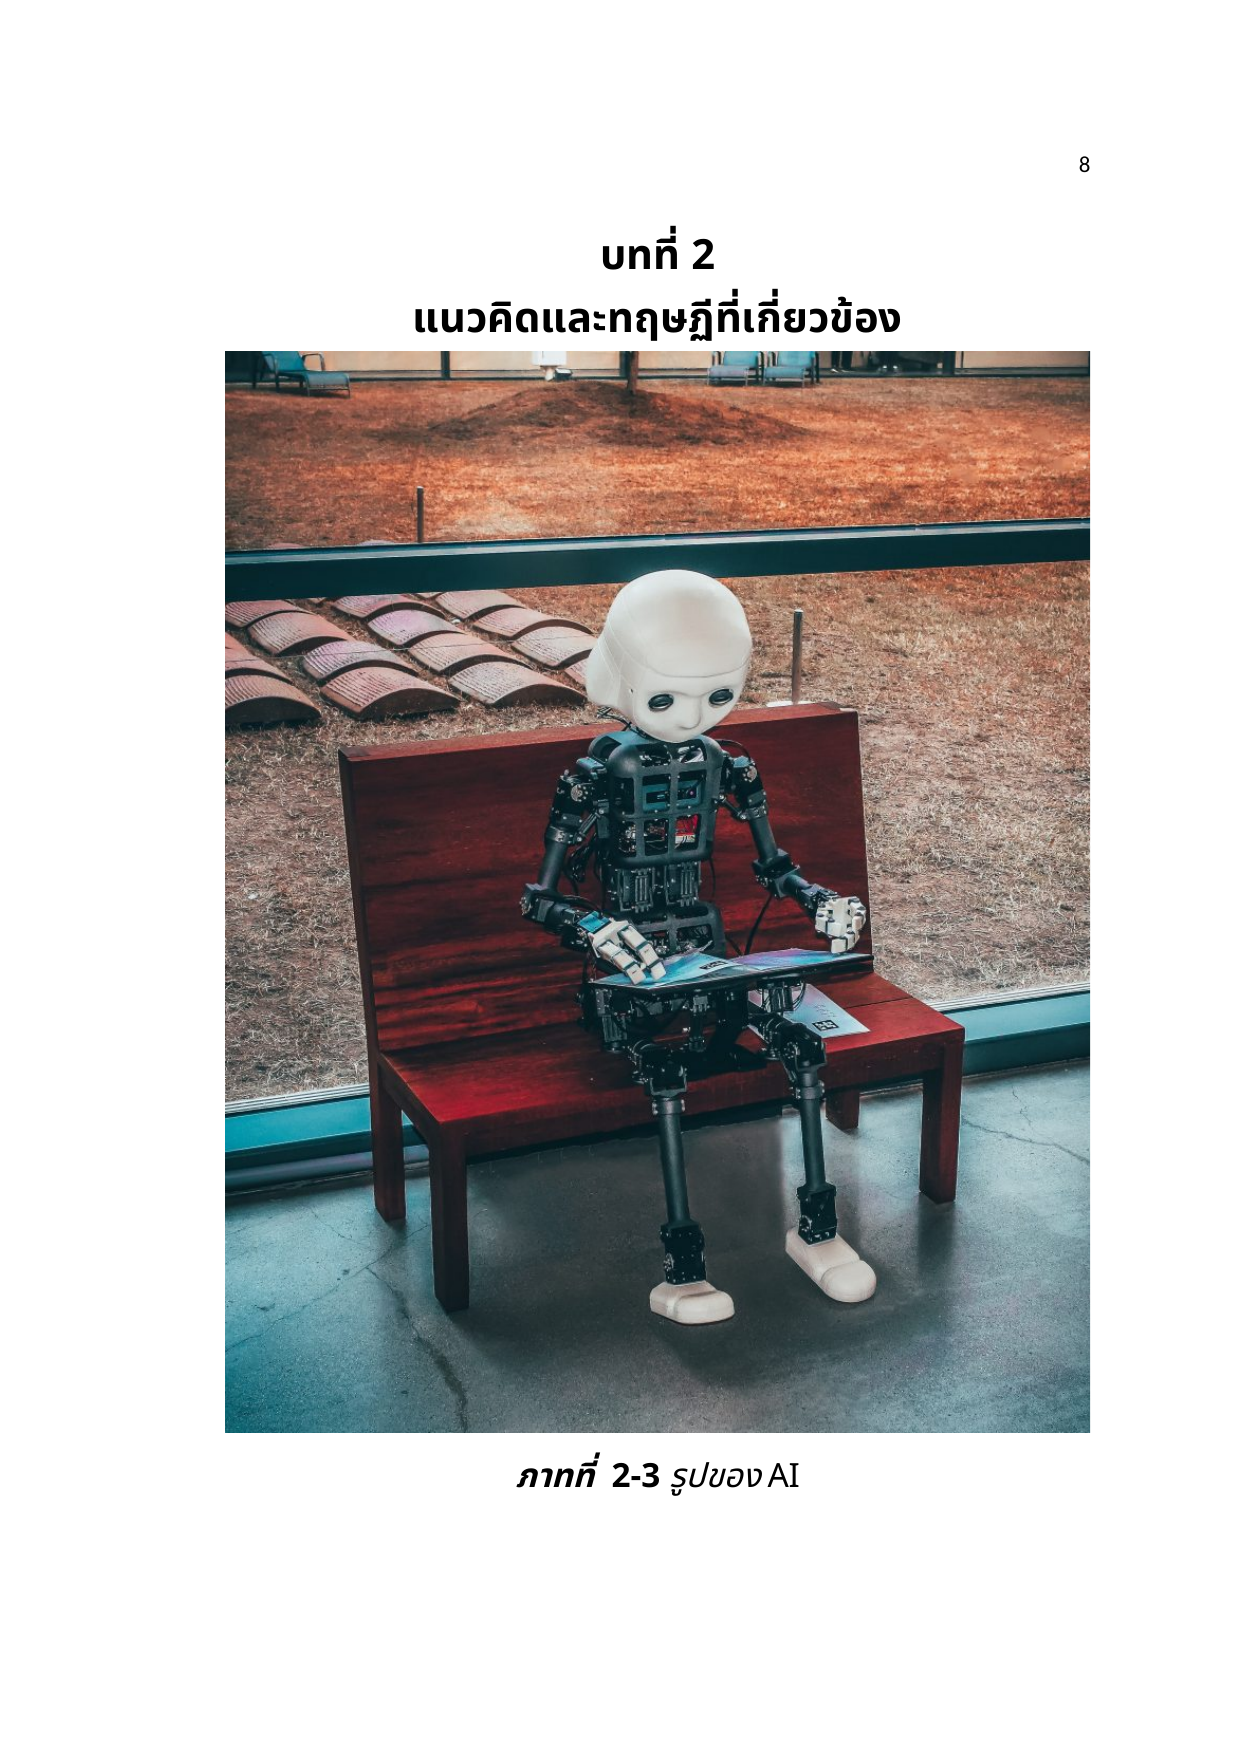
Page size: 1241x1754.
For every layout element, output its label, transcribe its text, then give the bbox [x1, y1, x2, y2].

picture [225, 351, 1091, 1433]
subtitle แนวคิดและทฤษฏีที่เกี่ยวข้อง [224, 225, 1090, 351]
